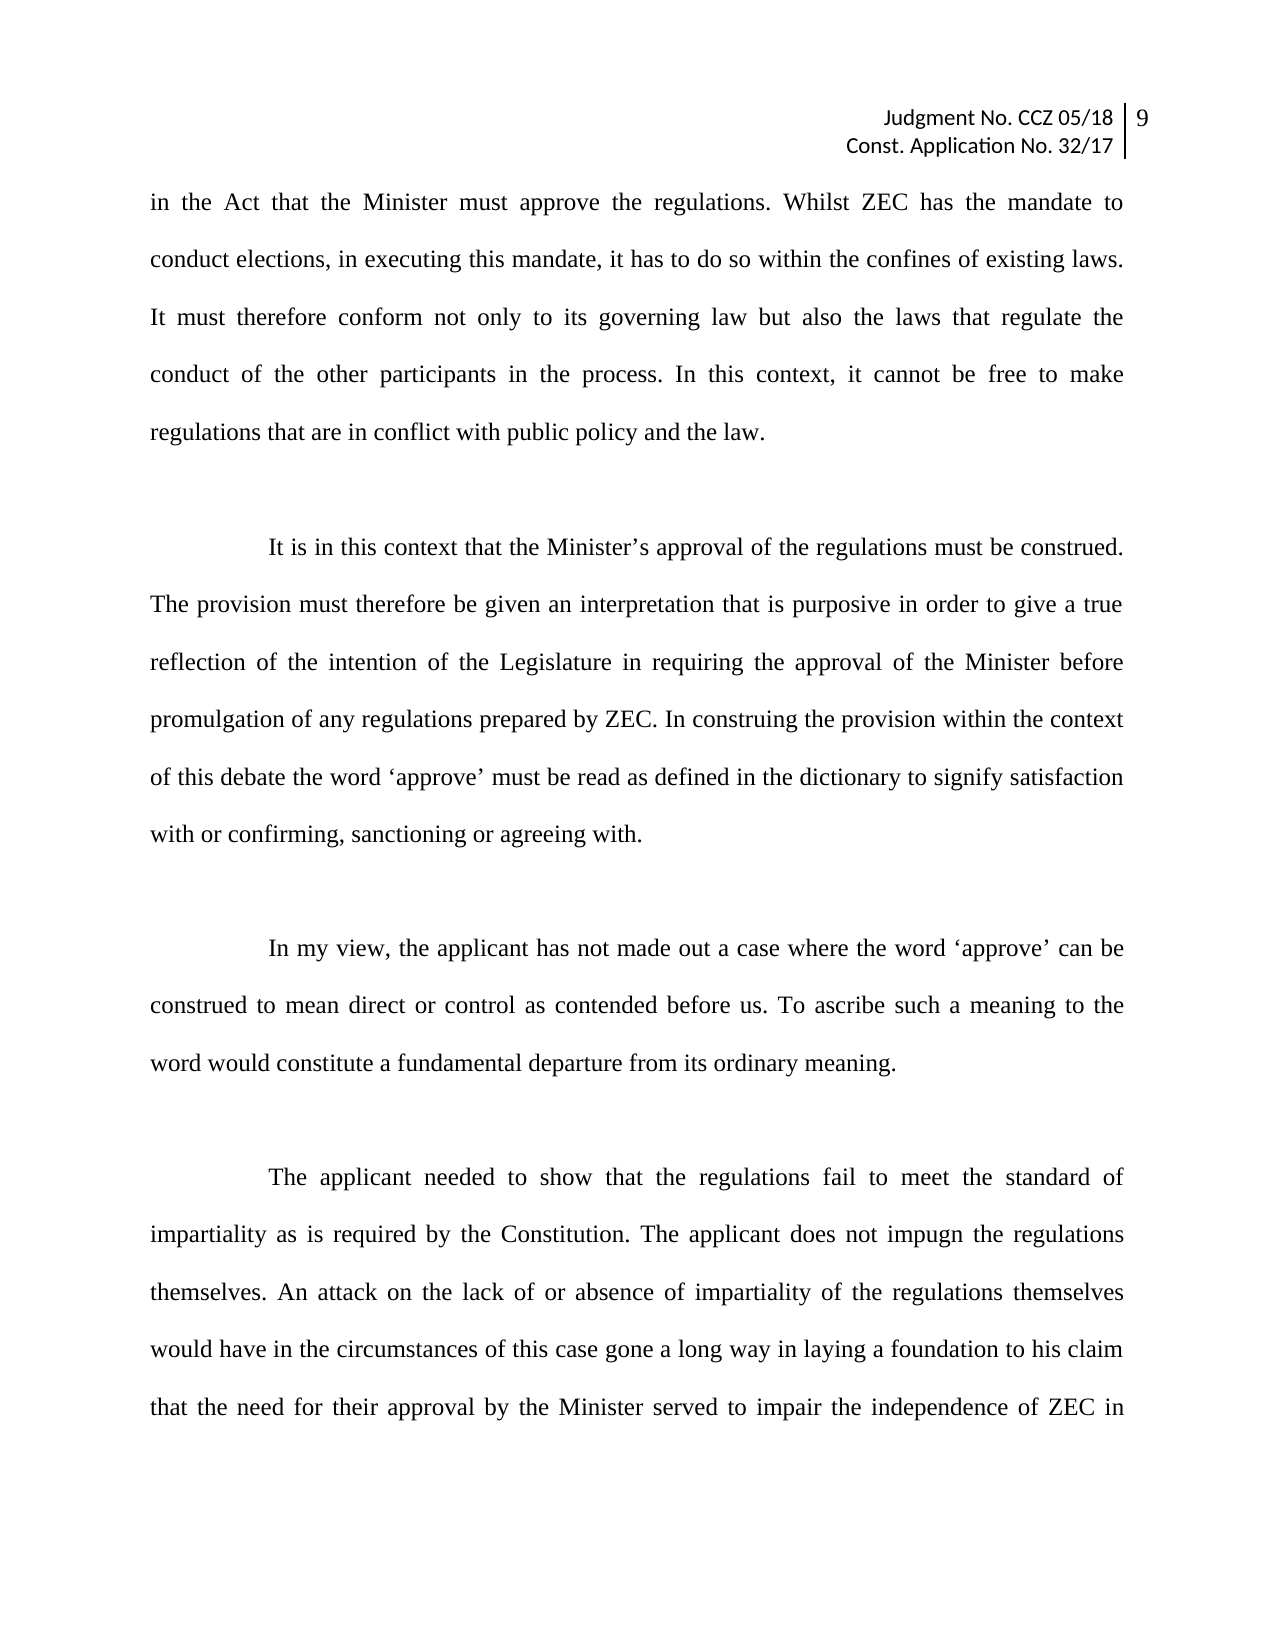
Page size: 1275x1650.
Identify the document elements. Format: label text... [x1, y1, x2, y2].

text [150, 187, 1125, 446]
text It is in this context that the Minister’s approval of the regulations must be construed. The provision must therefore be given an interpretation that is purposive in order to give a true reflection of the intention of the Legislature in requiring the approval of the Minister before promulgation of any regulations prepared by ZEC. In construing the provision within the context of this debate the word ‘approve’ must be read as defined in the dictionary to signify satisfaction with or confirming, sanctioning or agreeing with. [150, 532, 1125, 848]
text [150, 1162, 1125, 1420]
text In my view, the applicant has not made out a case where the word ‘approve’ can be construed to mean direct or control as contended before us. To ascribe such a meaning to the word would constitute a fundamental departure from its ordinary meaning. [150, 933, 1125, 1077]
